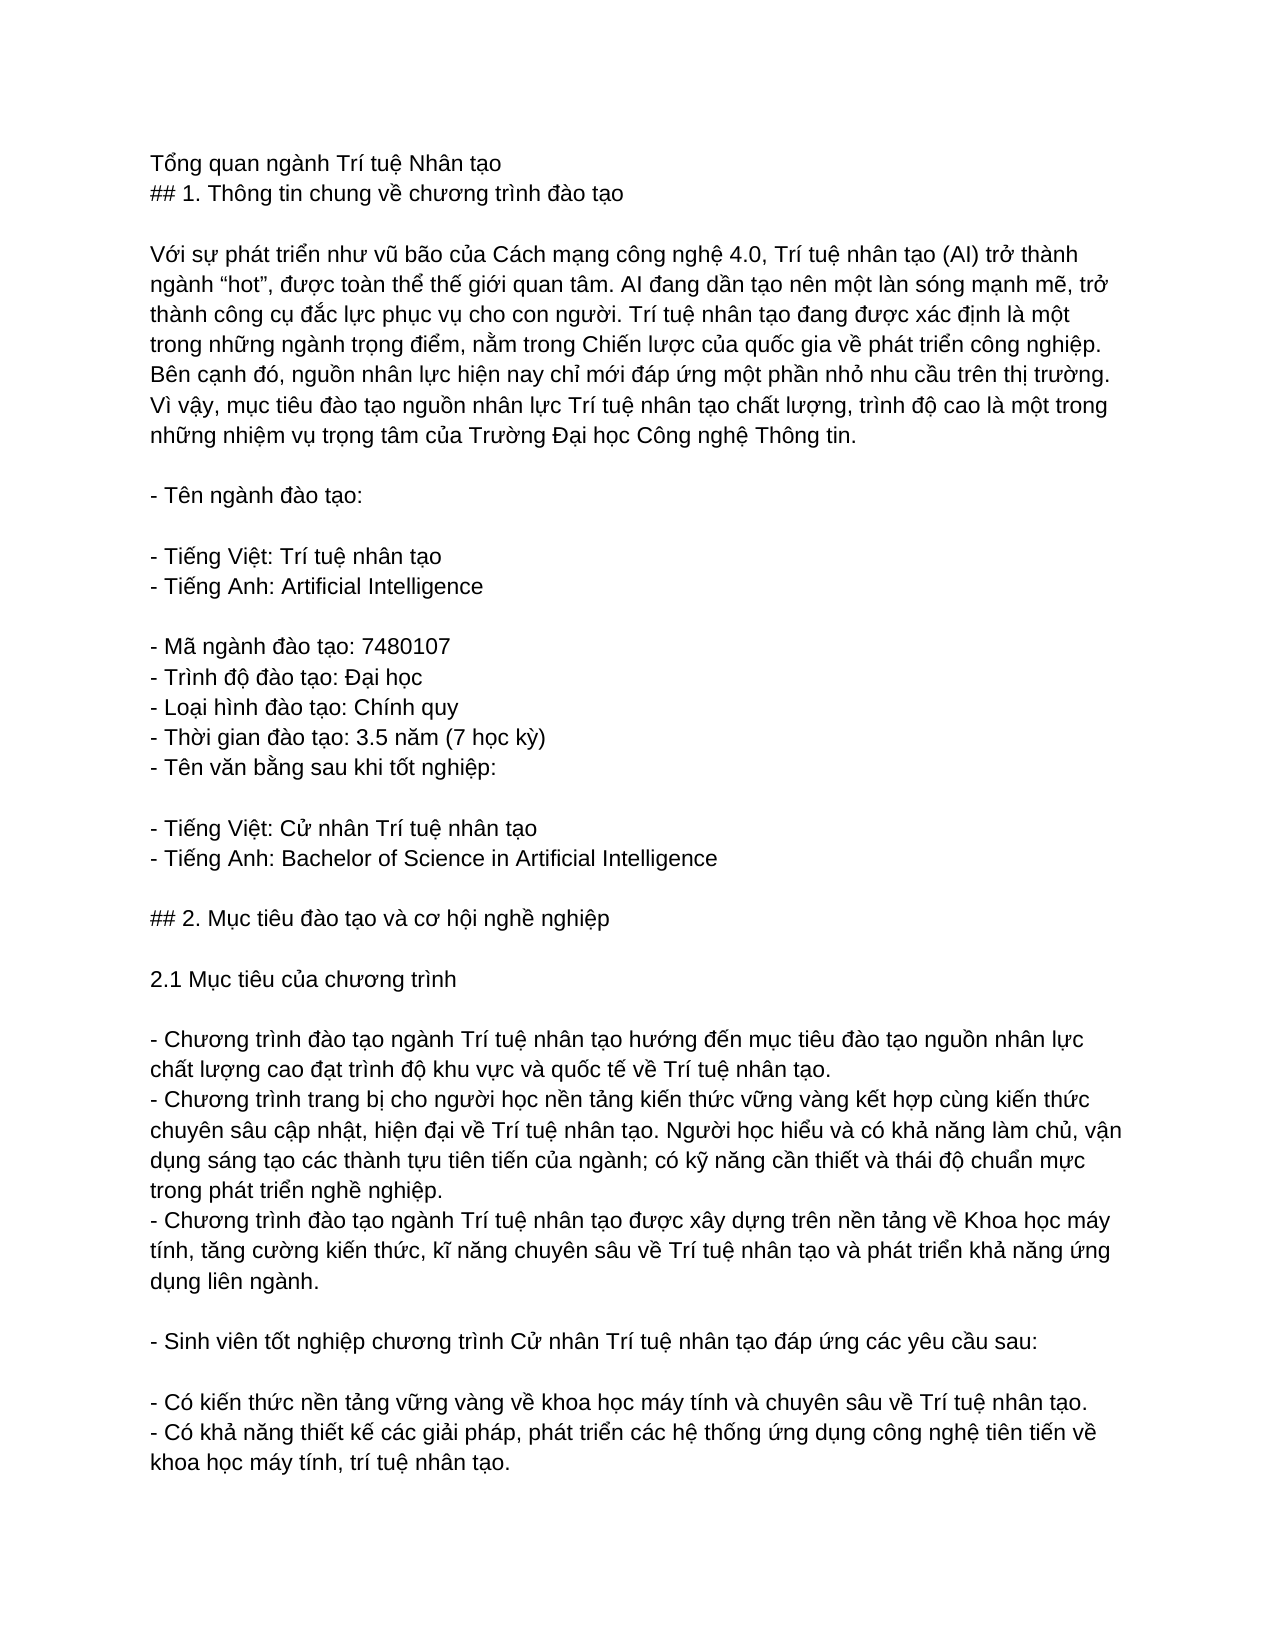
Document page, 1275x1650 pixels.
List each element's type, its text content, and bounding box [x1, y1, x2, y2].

text - Tiếng Việt: Cử nhân Trí tuệ nhân tạo [150, 814, 1125, 841]
text 2.1 Mục tiêu của chương trình [150, 966, 1125, 992]
text - Có kiến thức nền tảng vững vàng về khoa học máy tính và chuyên sâu về Trí tuệ nhân tạo. [150, 1388, 1125, 1415]
text Tổng quan ngành Trí tuệ Nhân tạo [150, 150, 1125, 176]
text - Tiếng Anh: Bachelor of Science in Artificial Intelligence [150, 845, 1125, 871]
text - Loại hình đào tạo: Chính quy [150, 694, 1125, 720]
text Với sự phát triển như vũ bão của Cách mạng công nghệ 4.0, Trí tuệ nhân tạo (AI) trở thành ngành “hot”, được toàn thể thế giới quan tâm. AI đang dần tạo nên một làn sóng mạnh mẽ, trở thành công cụ đắc lực phục vụ cho con người. Trí tuệ nhân tạo đang được xác định là một trong những ngành trọng điểm, nằm trong Chiến lược của quốc gia về phát triển công nghiệp. Bên cạnh đó, nguồn nhân lực hiện nay chỉ mới đáp ứng một phần nhỏ nhu cầu trên thị trường. Vì vậy, mục tiêu đào tạo nguồn nhân lực Trí tuệ nhân tạo chất lượng, trình độ cao là một trong những nhiệm vụ trọng tâm của Trường Đại học Công nghệ Thông tin. [150, 241, 1125, 448]
text - Tiếng Anh: Artificial Intelligence [150, 573, 1125, 599]
text - Tiếng Việt: Trí tuệ nhân tạo [150, 543, 1125, 569]
text ## 1. Thông tin chung về chương trình đào tạo [150, 180, 1125, 207]
text - Có khả năng thiết kế các giải pháp, phát triển các hệ thống ứng dụng công nghệ tiên tiến về khoa học máy tính, trí tuệ nhân tạo. [150, 1419, 1125, 1475]
text - Chương trình đào tạo ngành Trí tuệ nhân tạo hướng đến mục tiêu đào tạo nguồn nhân lực chất lượng cao đạt trình độ khu vực và quốc tế về Trí tuệ nhân tạo. [150, 1026, 1125, 1083]
text - Chương trình trang bị cho người học nền tảng kiến thức vững vàng kết hợp cùng kiến thức chuyên sâu cập nhật, hiện đại về Trí tuệ nhân tạo. Người học hiểu và có khả năng làm chủ, vận dụng sáng tạo các thành tựu tiên tiến của ngành; có kỹ năng cần thiết và thái độ chuẩn mực trong phát triển nghề nghiệp. [150, 1086, 1125, 1203]
text - Tên ngành đào tạo: [150, 482, 1125, 509]
text ## 2. Mục tiêu đào tạo và cơ hội nghề nghiệp [150, 905, 1125, 932]
text - Tên văn bằng sau khi tốt nghiệp: [150, 754, 1125, 781]
text - Mã ngành đào tạo: 7480107 [150, 633, 1125, 660]
text - Thời gian đào tạo: 3.5 năm (7 học kỳ) [150, 724, 1125, 750]
text - Trình độ đào tạo: Đại học [150, 663, 1125, 690]
text - Chương trình đào tạo ngành Trí tuệ nhân tạo được xây dựng trên nền tảng về Khoa học máy tính, tăng cường kiến thức, kĩ năng chuyên sâu về Trí tuệ nhân tạo và phát triển khả năng ứng dụng liên ngành. [150, 1207, 1125, 1294]
text - Sinh viên tốt nghiệp chương trình Cử nhân Trí tuệ nhân tạo đáp ứng các yêu cầu sau: [150, 1328, 1125, 1354]
